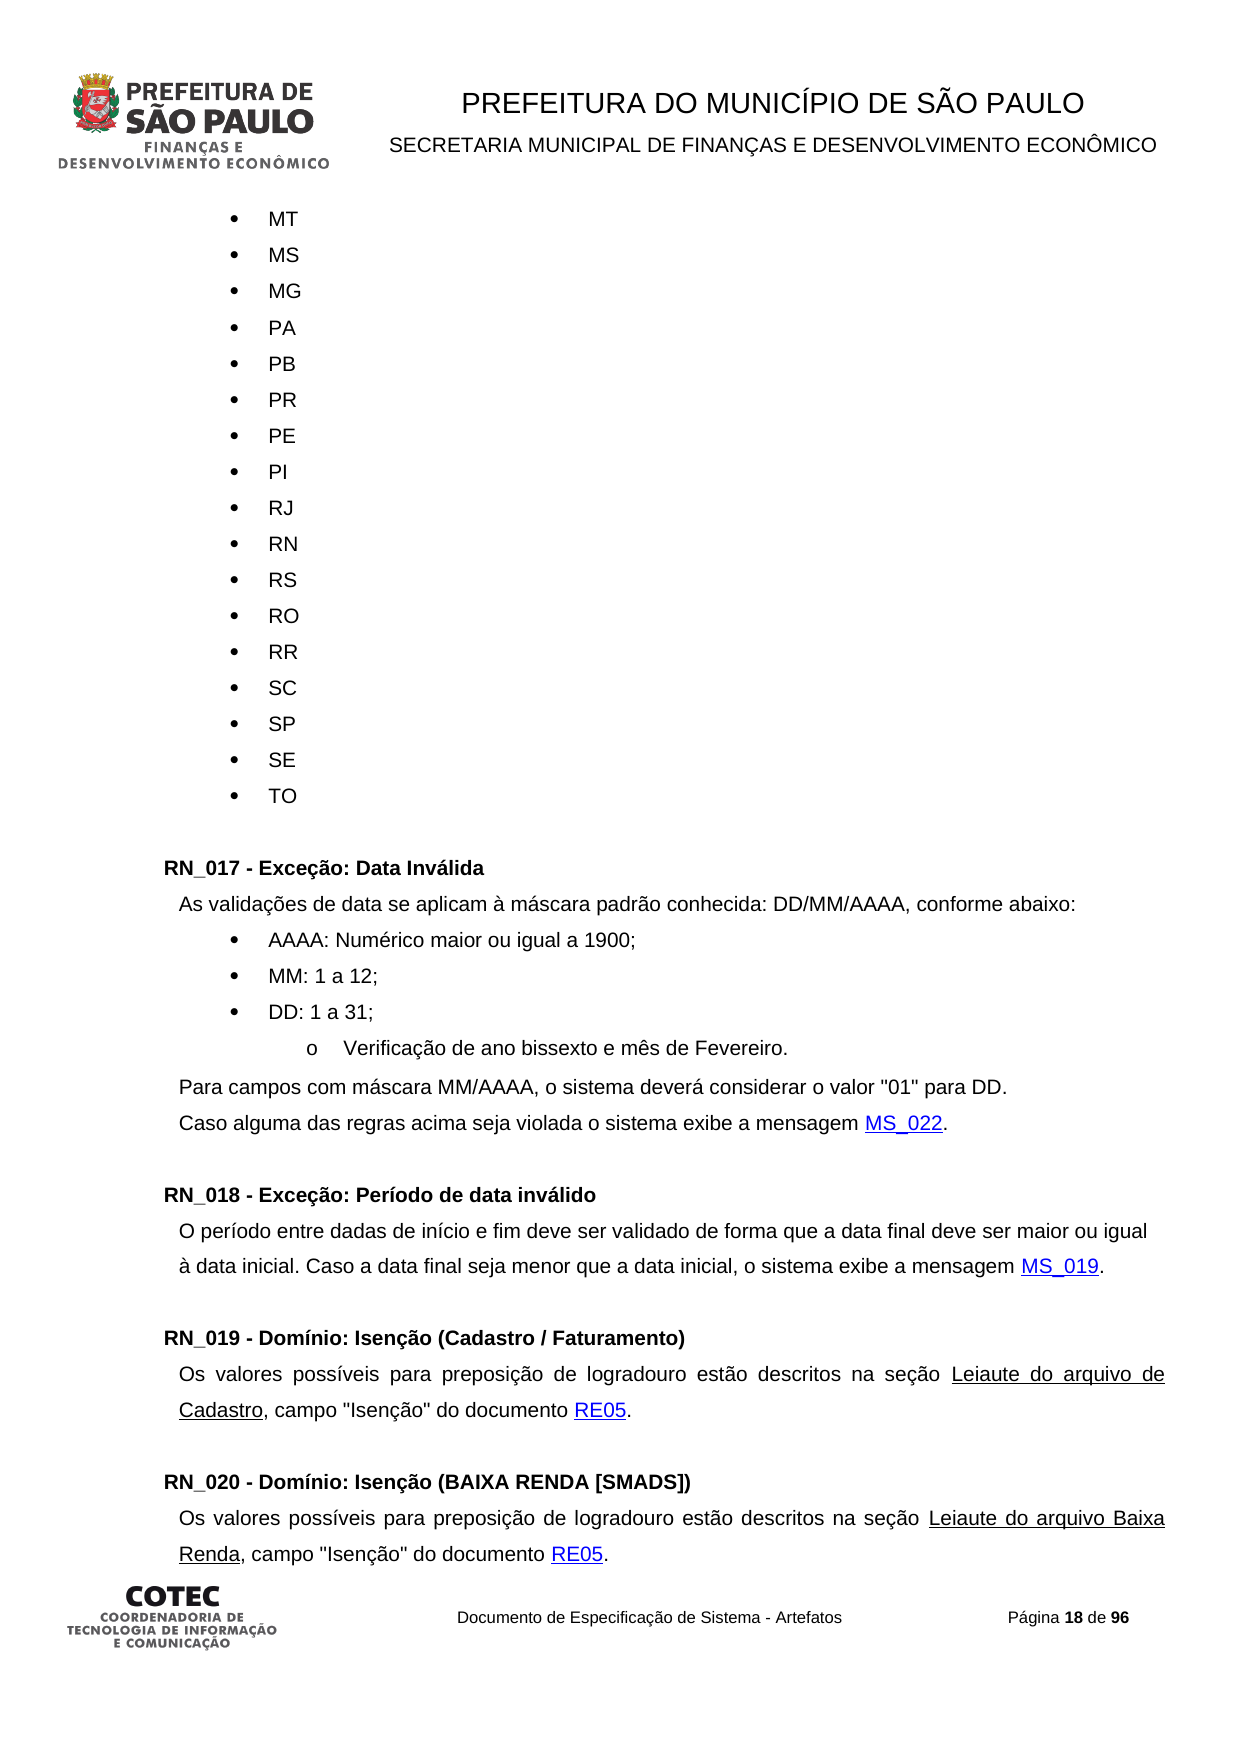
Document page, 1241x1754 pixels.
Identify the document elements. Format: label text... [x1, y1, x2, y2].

list PR [231, 387, 1165, 412]
list PB [231, 351, 1165, 376]
list PI [231, 459, 1165, 484]
list MG [231, 279, 1165, 303]
list TO [231, 784, 1165, 808]
text RN_017 - Exceção: Data Inválida [150, 856, 1165, 880]
list RJ [231, 496, 1165, 520]
list SE [231, 748, 1165, 772]
picture [58, 73, 329, 169]
list SC [231, 676, 1165, 700]
list Verificação de ano bissexto e mês de Fevereiro. [306, 1036, 1165, 1062]
text RN_018 - Exceção: Período de data inválido [150, 1182, 1165, 1206]
list PA [231, 315, 1165, 339]
text RN_019 - Domínio: Isenção (Cadastro / Faturamento) [150, 1326, 1165, 1350]
list RO [231, 604, 1165, 628]
text As validações de data se aplicam à máscara padrão conhecida: DD/MM/AAAA, conforme abaixo: [178, 892, 1165, 916]
list RN [231, 532, 1165, 556]
list PE [231, 423, 1165, 448]
list MT [231, 207, 1165, 231]
list DD: 1 a 31; [231, 1000, 1165, 1024]
text RN_020 - Domínio: Isenção (SMADS) [150, 1470, 1165, 1494]
list SP [231, 712, 1165, 736]
text Os valores possíveis para preposição de logradouro estão descritos na seção Leiaute do arquivo de Cadastro, campo "Isenção" do documento RE05. [178, 1362, 1165, 1422]
picture [62, 1583, 283, 1652]
list MM: 1 a 12; [231, 964, 1165, 988]
text Caso alguma das regras acima seja violada o sistema exibe a mensagem MS_022. [178, 1111, 1165, 1134]
text Para campos com máscara MM/AAAA, o sistema deverá considerar o valor "01" para DD. [178, 1075, 1165, 1099]
list RS [231, 568, 1165, 592]
text Os valores possíveis para preposição de logradouro estão descritos na seção Leiaute do arquivo Baixa Renda, campo "Isenção" do documento RE05. [178, 1506, 1165, 1566]
list AAAA: Numérico maior ; [231, 928, 1165, 952]
text O período entre dadas de início e fim deve ser validado de forma que a data final deve ser maior ou igual à data inicial. Caso a data final seja menor que a data inicial, o sistema exibe a mensagem MS_019. [178, 1218, 1165, 1278]
list MS [231, 243, 1165, 267]
list RR [231, 640, 1165, 664]
